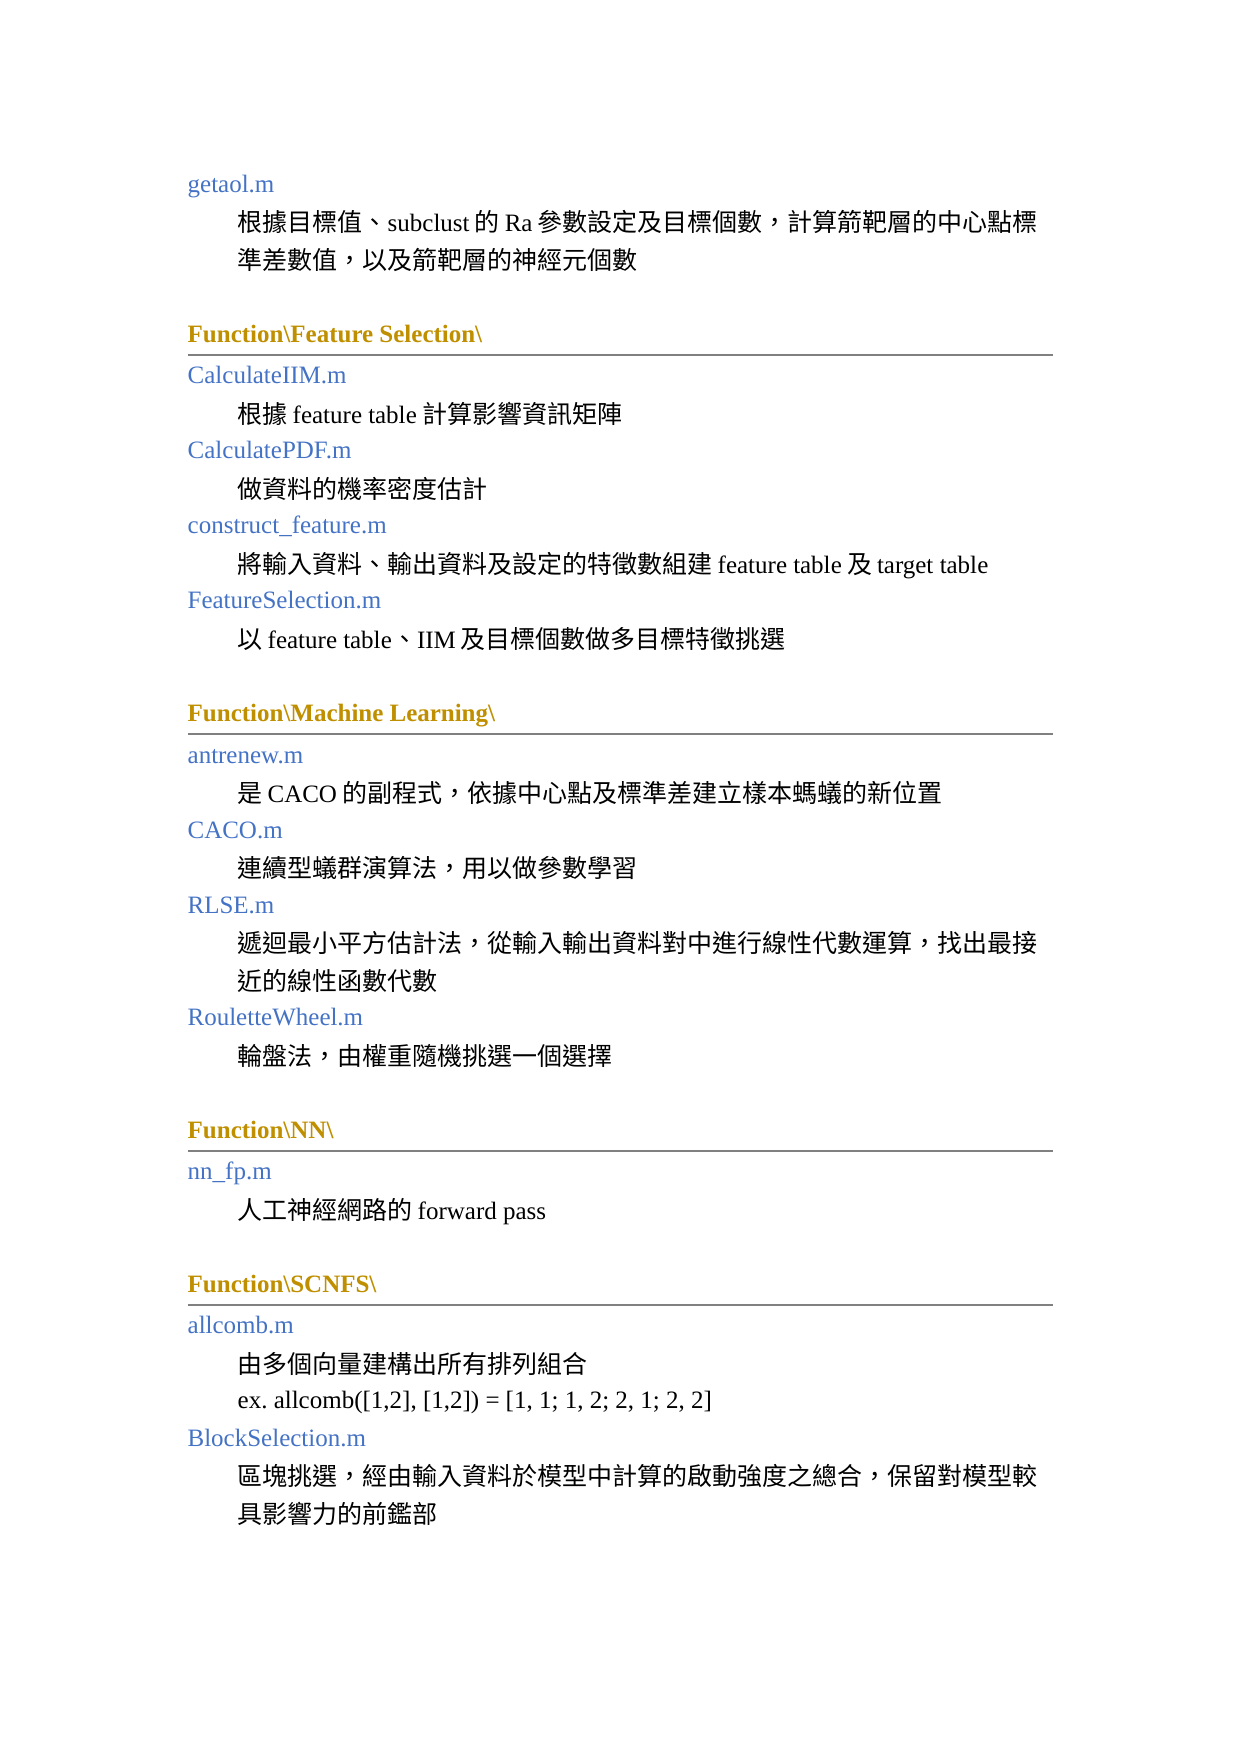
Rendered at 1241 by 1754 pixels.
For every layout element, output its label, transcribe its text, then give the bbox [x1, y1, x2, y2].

text nn_fp.m 人工神經網路的forward pass [187, 1152, 1053, 1227]
text CalculateIIM.m 根據feature table計算影響資訊矩陣 [187, 356, 1053, 431]
text Function\SCNFS\ [187, 1264, 1053, 1306]
text RouletteWheel.m 輪盤法，由權重隨機挑選一個選擇 [187, 998, 1053, 1073]
text construct_feature.m 將輸入資料、輸出資料及設定的特徵數組建feature table及target table [187, 506, 1053, 581]
text CalculatePDF.m 做資料的機率密度估計 [187, 431, 1053, 506]
text Function\NN\ [187, 1110, 1053, 1152]
text RLSE.m 遞迴最小平方估計法，從輸入輸出資料對中進行線性代數運算，找出最接近的線性函數代數 [187, 885, 1053, 998]
text getaol.m 根據目標值、subclust的Ra參數設定及目標個數，計算箭靶層的中心點標準差數值，以及箭靶層的神經元個數 [187, 164, 1053, 277]
text CACO.m 連續型蟻群演算法，用以做參數學習 [187, 810, 1053, 885]
text FeatureSelection.m 以feature table、IIM及目標個數做多目標特徵挑選 [187, 581, 1053, 656]
text antrenew.m 是CACO的副程式，依據中心點及標準差建立樣本螞蟻的新位置 [187, 735, 1053, 810]
text Function\Machine Learning\ [187, 694, 1053, 735]
text Function\Feature Selection\ [187, 314, 1053, 356]
text BlockSelection.m 區塊挑選，經由輸入資料於模型中計算的啟動強度之總合，保留對模型較具影響力的前鑑部 [187, 1419, 1053, 1531]
text allcomb.m 由多個向量建構出所有排列組合 ex. allcomb([1,2], [1,2]) = [1, 1; 1, 2; 2, 1; 2, 2] [187, 1306, 1053, 1419]
